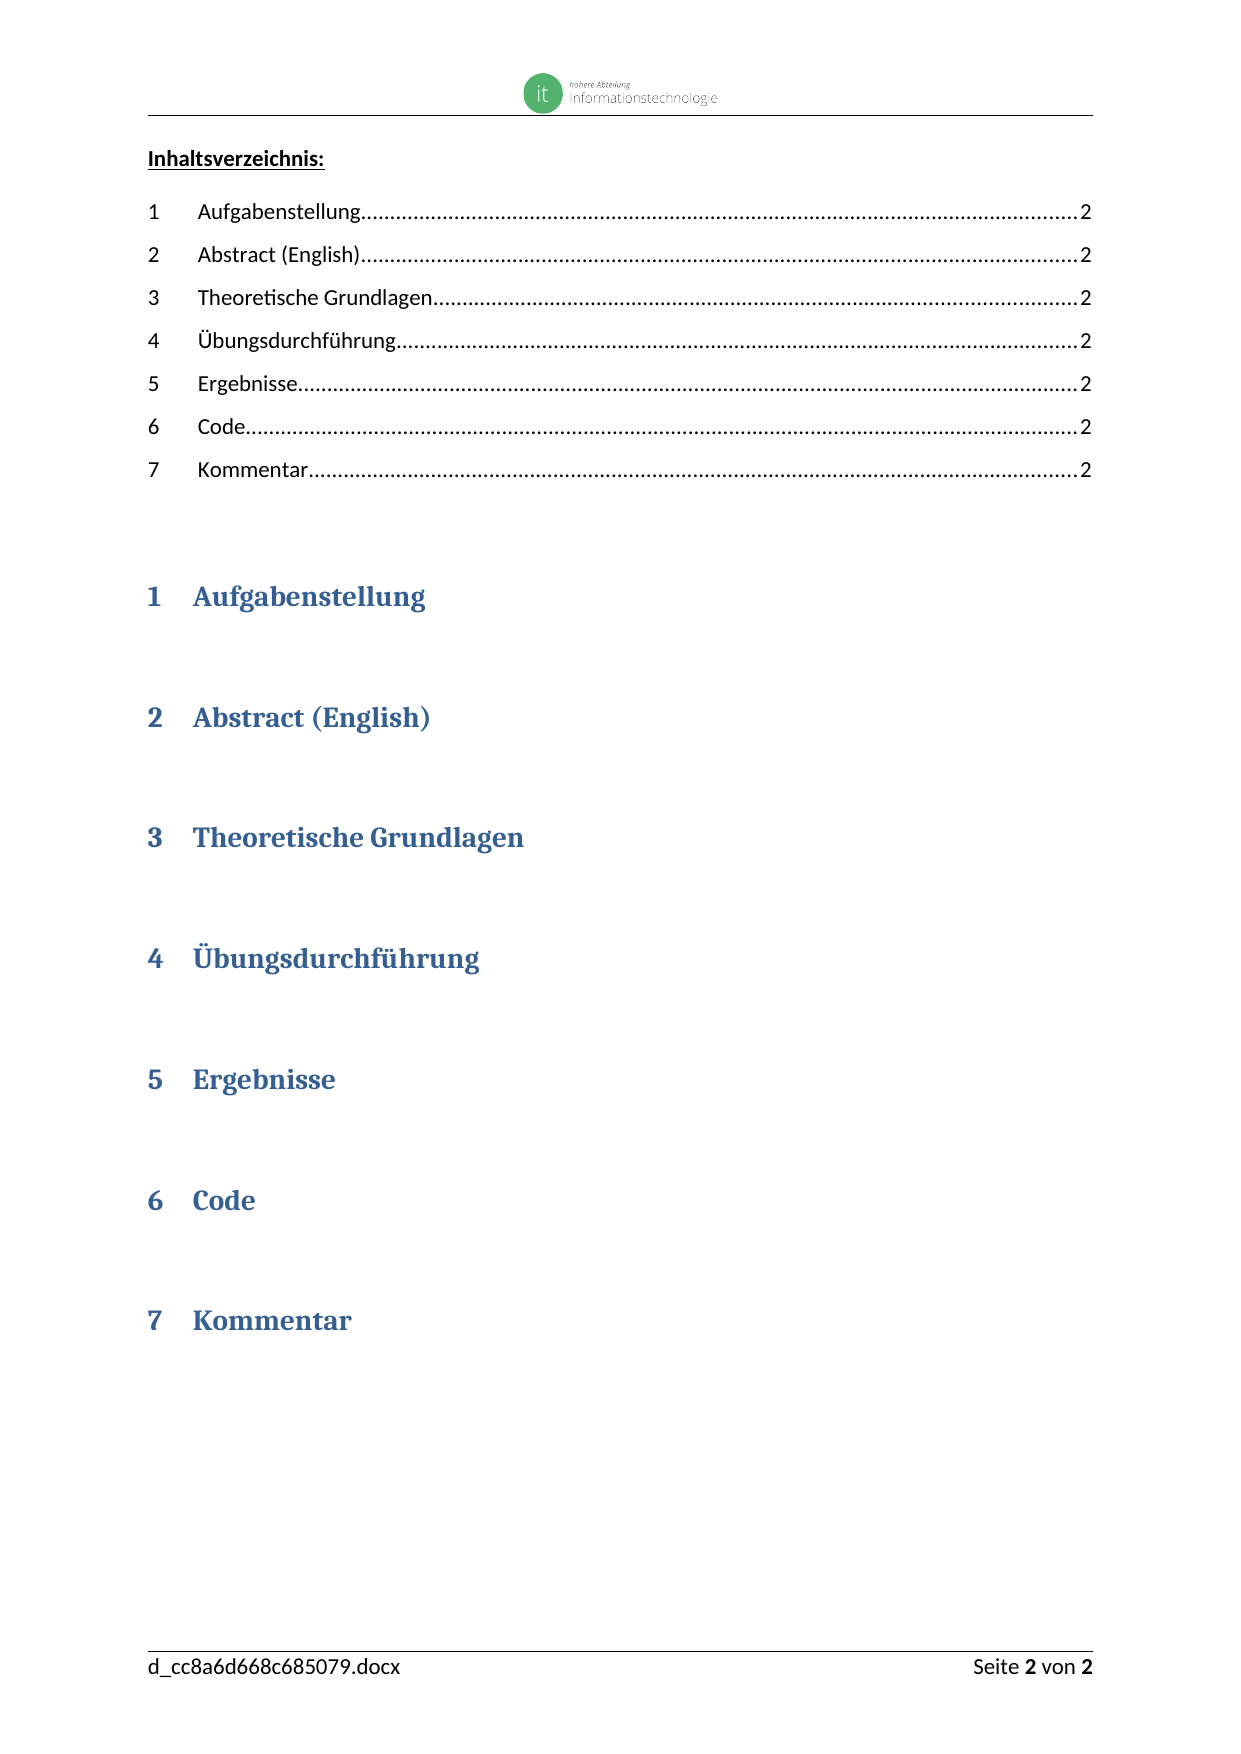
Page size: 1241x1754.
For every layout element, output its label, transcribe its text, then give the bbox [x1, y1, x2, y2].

subtitle Code [148, 1184, 1093, 1217]
subtitle Abstract (English) [148, 701, 1093, 734]
text Inhaltsverzeichnis: [148, 144, 1093, 172]
text 5 Ergebnisse 2 [148, 369, 1093, 397]
text 7 Kommentar 2 [148, 455, 1093, 483]
text 6 Code 2 [148, 412, 1093, 440]
subtitle Aufgabenstellung [148, 580, 1093, 614]
text 2 Abstract (English) 2 [148, 240, 1093, 268]
subtitle Übungsdurchführung [148, 942, 1093, 976]
text 1 Aufgabenstellung 2 [148, 197, 1093, 226]
subtitle Theoretische Grundlagen [148, 822, 1093, 855]
subtitle Kommentar [148, 1304, 1093, 1338]
text 4 Übungsdurchführung 2 [148, 326, 1093, 354]
subtitle Ergebnisse [148, 1063, 1093, 1097]
text 3 Theoretische Grundlagen 2 [148, 283, 1093, 311]
picture [523, 73, 717, 114]
